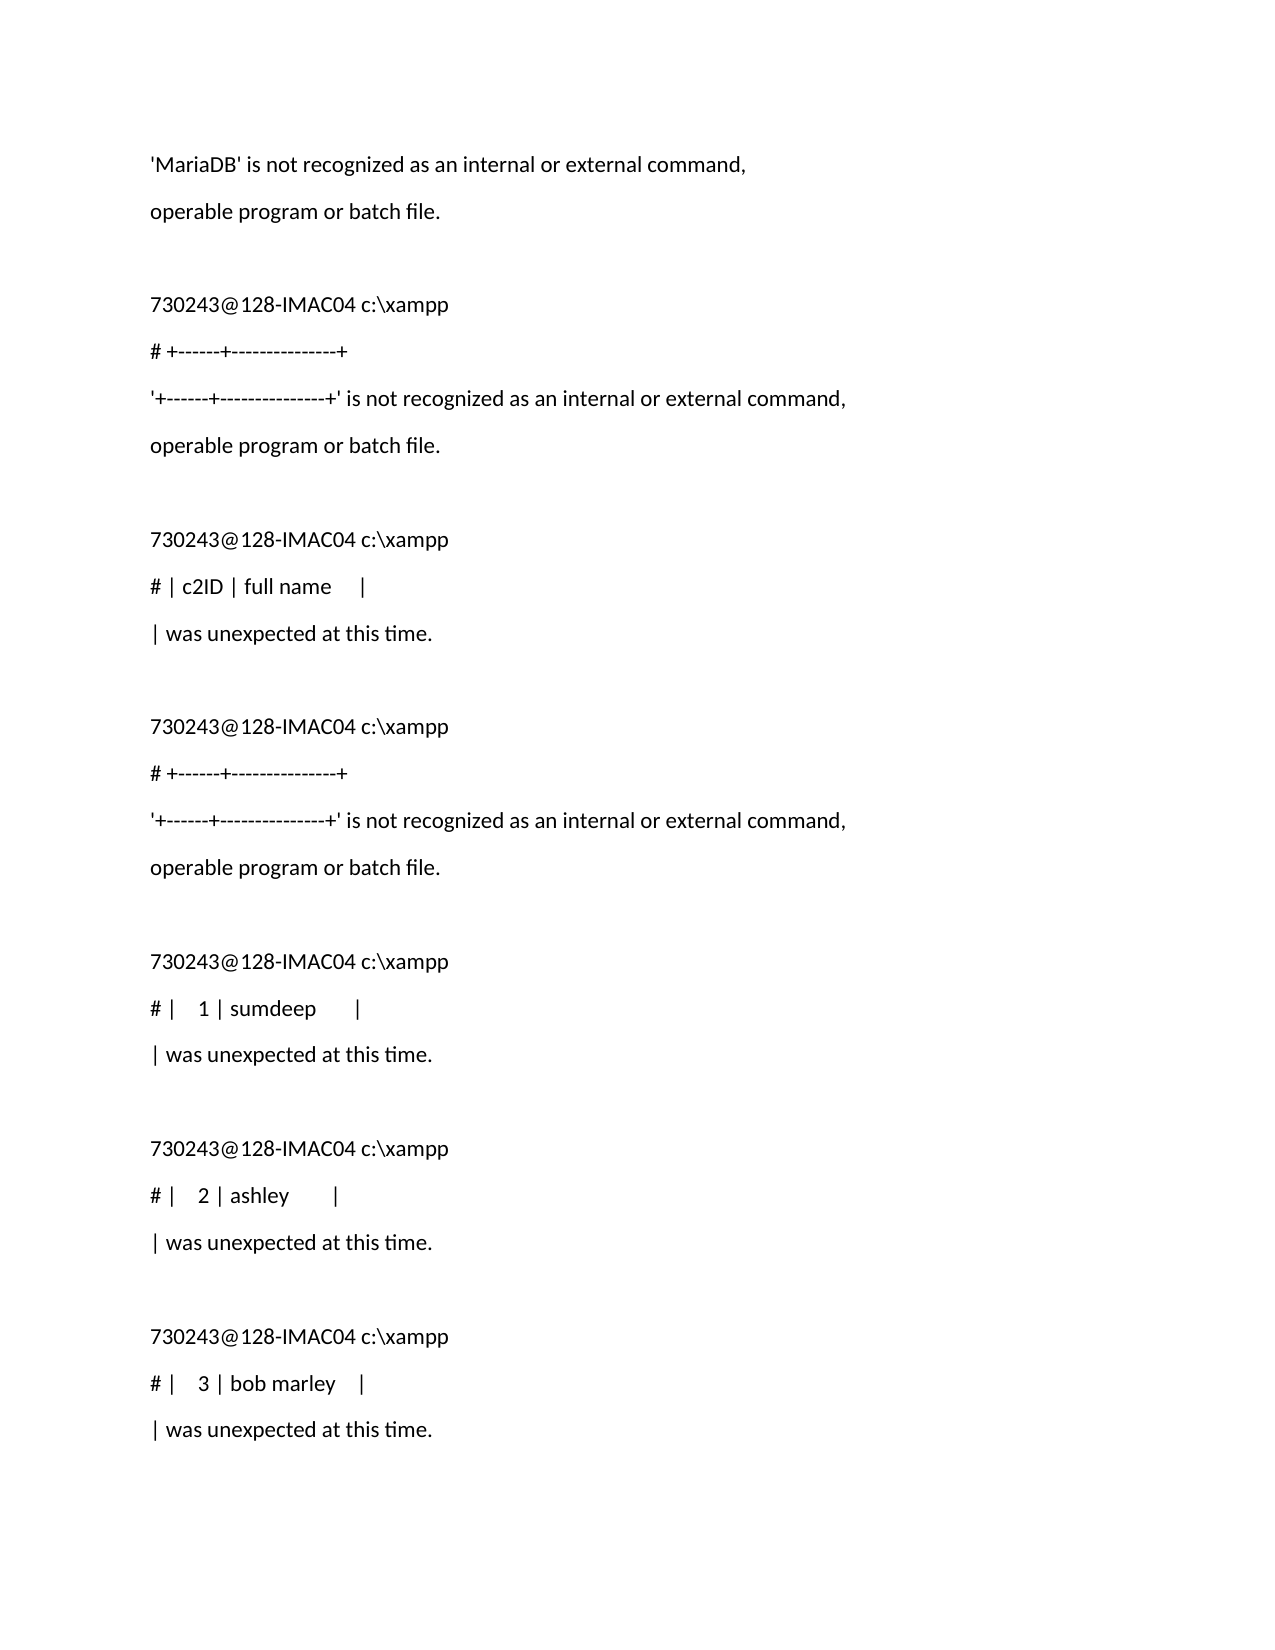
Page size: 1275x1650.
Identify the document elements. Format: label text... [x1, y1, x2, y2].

text operable program or batch file. [150, 197, 1125, 225]
text | was unexpected at this time. [150, 619, 1125, 647]
text 730243@128-IMAC04 c:\xampp [150, 1322, 1125, 1350]
text 730243@128-IMAC04 c:\xampp [150, 1134, 1125, 1162]
text 730243@128-IMAC04 c:\xampp [150, 947, 1125, 975]
text operable program or batch file. [150, 853, 1125, 881]
text # | 3 | bob marley | [150, 1369, 1125, 1397]
text operable program or batch file. [150, 431, 1125, 459]
text | was unexpected at this time. [150, 1228, 1125, 1256]
text # +------+---------------+ [150, 337, 1125, 366]
text '+------+---------------+' is not recognized as an internal or external command, [150, 384, 1125, 412]
text '+------+---------------+' is not recognized as an internal or external command, [150, 806, 1125, 834]
text # | 1 | sumdeep | [150, 994, 1125, 1022]
text 'MariaDB' is not recognized as an internal or external command, [150, 150, 1125, 178]
text # | 2 | ashley | [150, 1181, 1125, 1209]
text # | c2ID | full name | [150, 572, 1125, 600]
text 730243@128-IMAC04 c:\xampp [150, 712, 1125, 741]
text | was unexpected at this time. [150, 1416, 1125, 1444]
text 730243@128-IMAC04 c:\xampp [150, 291, 1125, 319]
text # +------+---------------+ [150, 759, 1125, 787]
text 730243@128-IMAC04 c:\xampp [150, 525, 1125, 553]
text | was unexpected at this time. [150, 1041, 1125, 1069]
